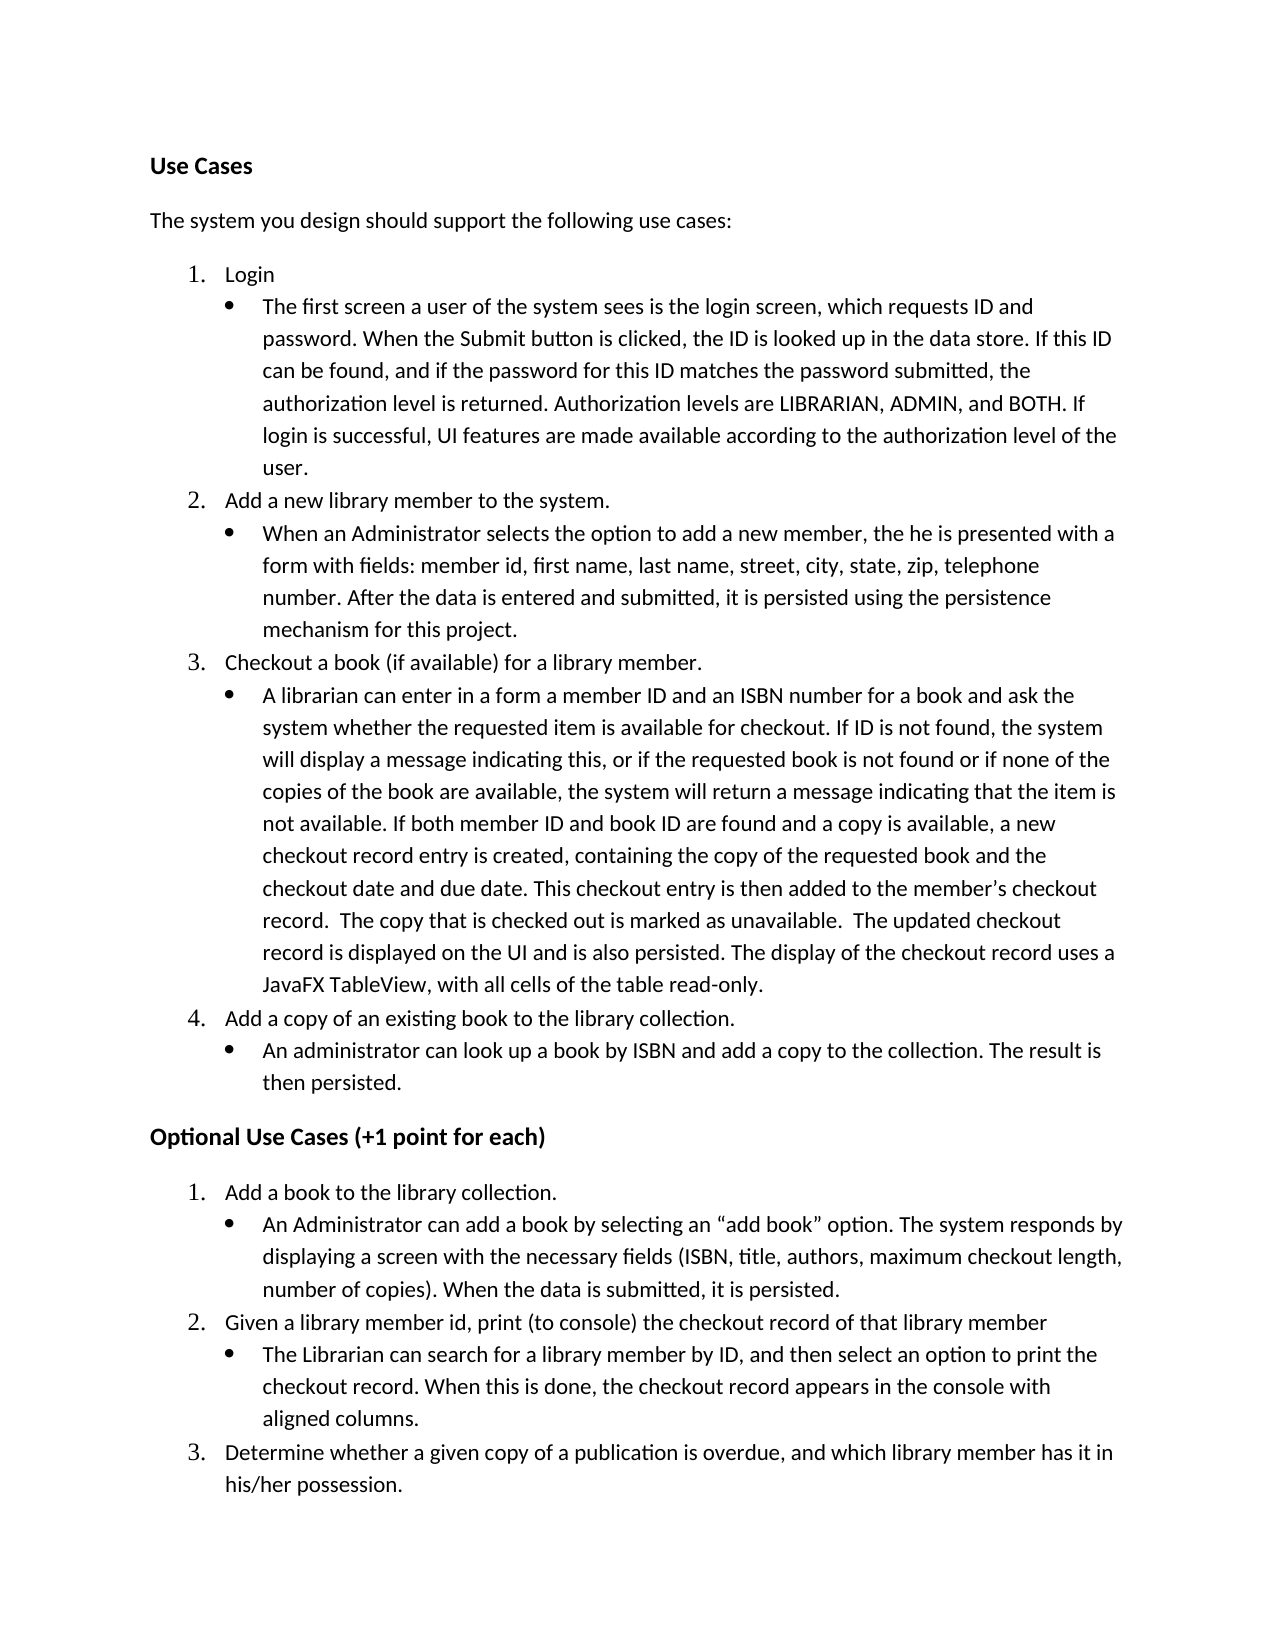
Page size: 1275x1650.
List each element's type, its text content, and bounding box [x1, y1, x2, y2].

list Checkout a book (if available) for a library member. [187, 647, 1125, 676]
list Add a new library member to the system. [187, 485, 1125, 514]
text Use Cases [150, 150, 1125, 181]
list Login [187, 259, 1125, 288]
list When an Administrator selects the option to add a new member, the he is presented with a form with fields: member id, first name, last name, street, city, state, zip, telephone number. After the data is entered and submitted, it is persisted using the persistence mechanism for this project. [225, 519, 1125, 643]
list Add a book to the library collection. [187, 1177, 1125, 1206]
list The Librarian can search for a library member by ID, and then select an option to print the checkout record. When this is done, the checkout record appears in the console with aligned columns. [225, 1340, 1125, 1433]
list A librarian can enter in a form a member ID and an ISBN number for a book and ask the system whether the requested item is available for checkout. If ID is not found, the system will display a message indicating this, or if the requested book is not found or if none of the copies of the book are available, the system will return a message indicating that the item is not available. If both member ID and book ID are found and a copy is available, a new checkout record entry is created, containing the copy of the requested book and the checkout date and due date. This checkout entry is then added to the member’s checkout record. The copy that is checked out is marked as unavailable. The updated checkout record is displayed on the UI and is also persisted. The display of the checkout record uses a JavaFX TableView, with all cells of the table read-only. [225, 681, 1125, 998]
list Add a copy of an existing book to the library collection. [187, 1003, 1125, 1032]
text Optional Use Cases (+1 point for each) [150, 1121, 1125, 1152]
list Determine whether a given copy of a publication is overdue, and which library member has it in his/her possession. [187, 1437, 1125, 1498]
list The first screen a user of the system sees is the login screen, which requests ID and password. When the Submit button is clicked, the ID is looked up in the data store. If this ID can be found, and if the password for this ID matches the password submitted, the authorization level is returned. Authorization levels are LIBRARIAN, ADMIN, and BOTH. If login is successful, UI features are made available according to the authorization level of the user. [225, 292, 1125, 481]
text The system you design should support the following use cases: [150, 206, 1125, 234]
list Given a library member id, print (to console) the checkout record of that library member [187, 1307, 1125, 1336]
list An Administrator can add a book by selecting an “add book” option. The system responds by displaying a screen with the necessary fields (ISBN, title, authors, maximum checkout length, number of copies). When the data is submitted, it is persisted. [225, 1210, 1125, 1303]
list An administrator can look up a book by ISBN and add a copy to the collection. The result is then persisted. [225, 1036, 1125, 1096]
